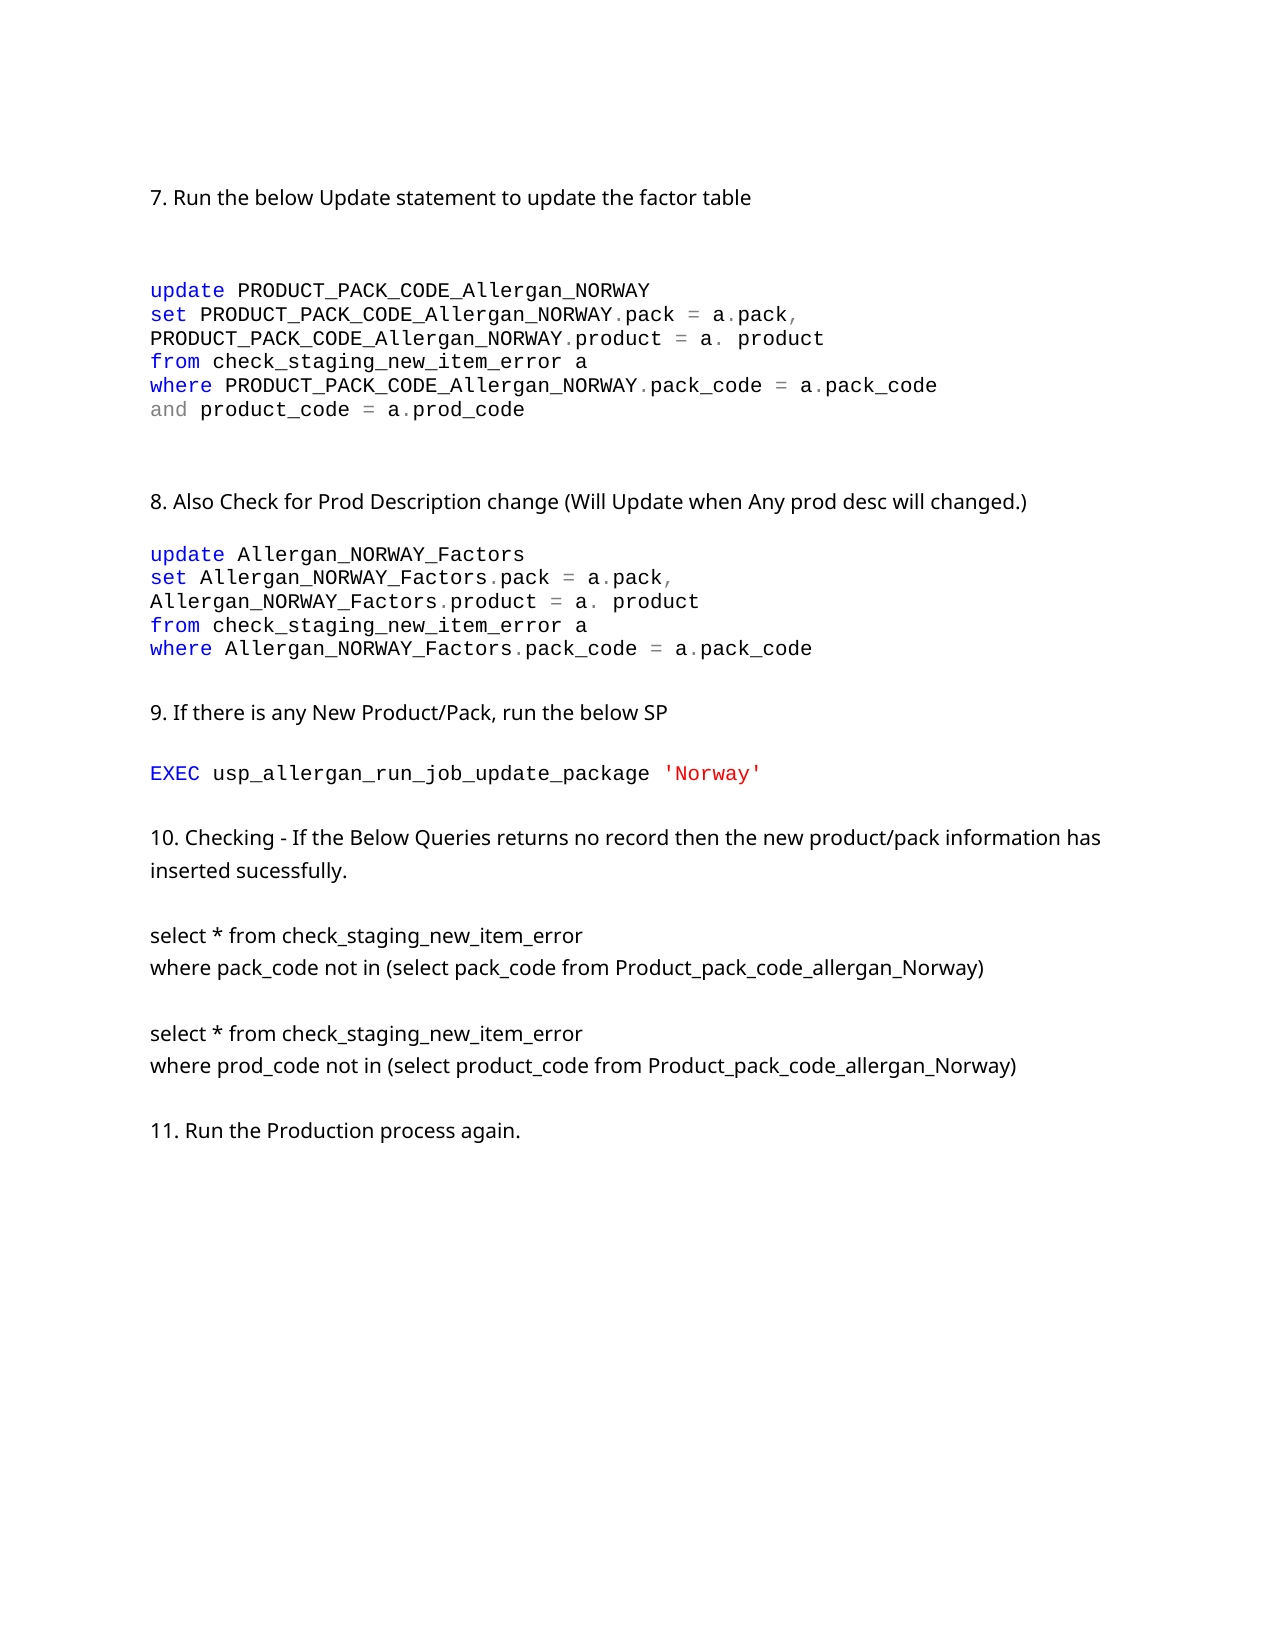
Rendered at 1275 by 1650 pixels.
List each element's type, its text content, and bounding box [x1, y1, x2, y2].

text 9. If there is any New Product/Pack, run the below SP [150, 698, 1125, 727]
text 10. Checking - If the Below Queries returns no record then the new product/pack information has inserted sucessfully. [150, 823, 1125, 884]
text where Allergan_NORWAY_Factors.pack_code = a.pack_code [150, 638, 1125, 662]
text where pack_code not in (select pack_code from Product_pack_code_allergan_Norway) [150, 953, 1125, 982]
text where PRODUCT_PACK_CODE_Allergan_NORWAY.pack_code = a.pack_code [150, 375, 1125, 399]
text update Allergan_NORWAY_Factors [150, 544, 1125, 567]
text update PRODUCT_PACK_CODE_Allergan_NORWAY [150, 280, 1125, 304]
text set PRODUCT_PACK_CODE_Allergan_NORWAY.pack = a.pack, [150, 304, 1125, 328]
text from check_staging_new_item_error a [150, 615, 1125, 638]
text set Allergan_NORWAY_Factors.pack = a.pack, [150, 567, 1125, 591]
text Allergan_NORWAY_Factors.product = a. product [150, 591, 1125, 615]
text 8. Also Check for Prod Description change (Will Update when Any prod desc will changed.) [150, 487, 1125, 516]
text 11. Run the Production process again. [150, 1117, 1125, 1145]
text select * from check_staging_new_item_error [150, 921, 1125, 949]
text EXEC usp_allergan_run_job_update_package 'Norway' [150, 763, 1125, 787]
text 7. Run the below Update statement to update the factor table [150, 183, 1125, 211]
text where prod_code not in (select product_code from Product_pack_code_allergan_Norway) [150, 1051, 1125, 1080]
text and product_code = a.prod_code [150, 399, 1125, 422]
text PRODUCT_PACK_CODE_Allergan_NORWAY.product = a. product [150, 328, 1125, 351]
text select * from check_staging_new_item_error [150, 1019, 1125, 1047]
text from check_staging_new_item_error a [150, 351, 1125, 375]
